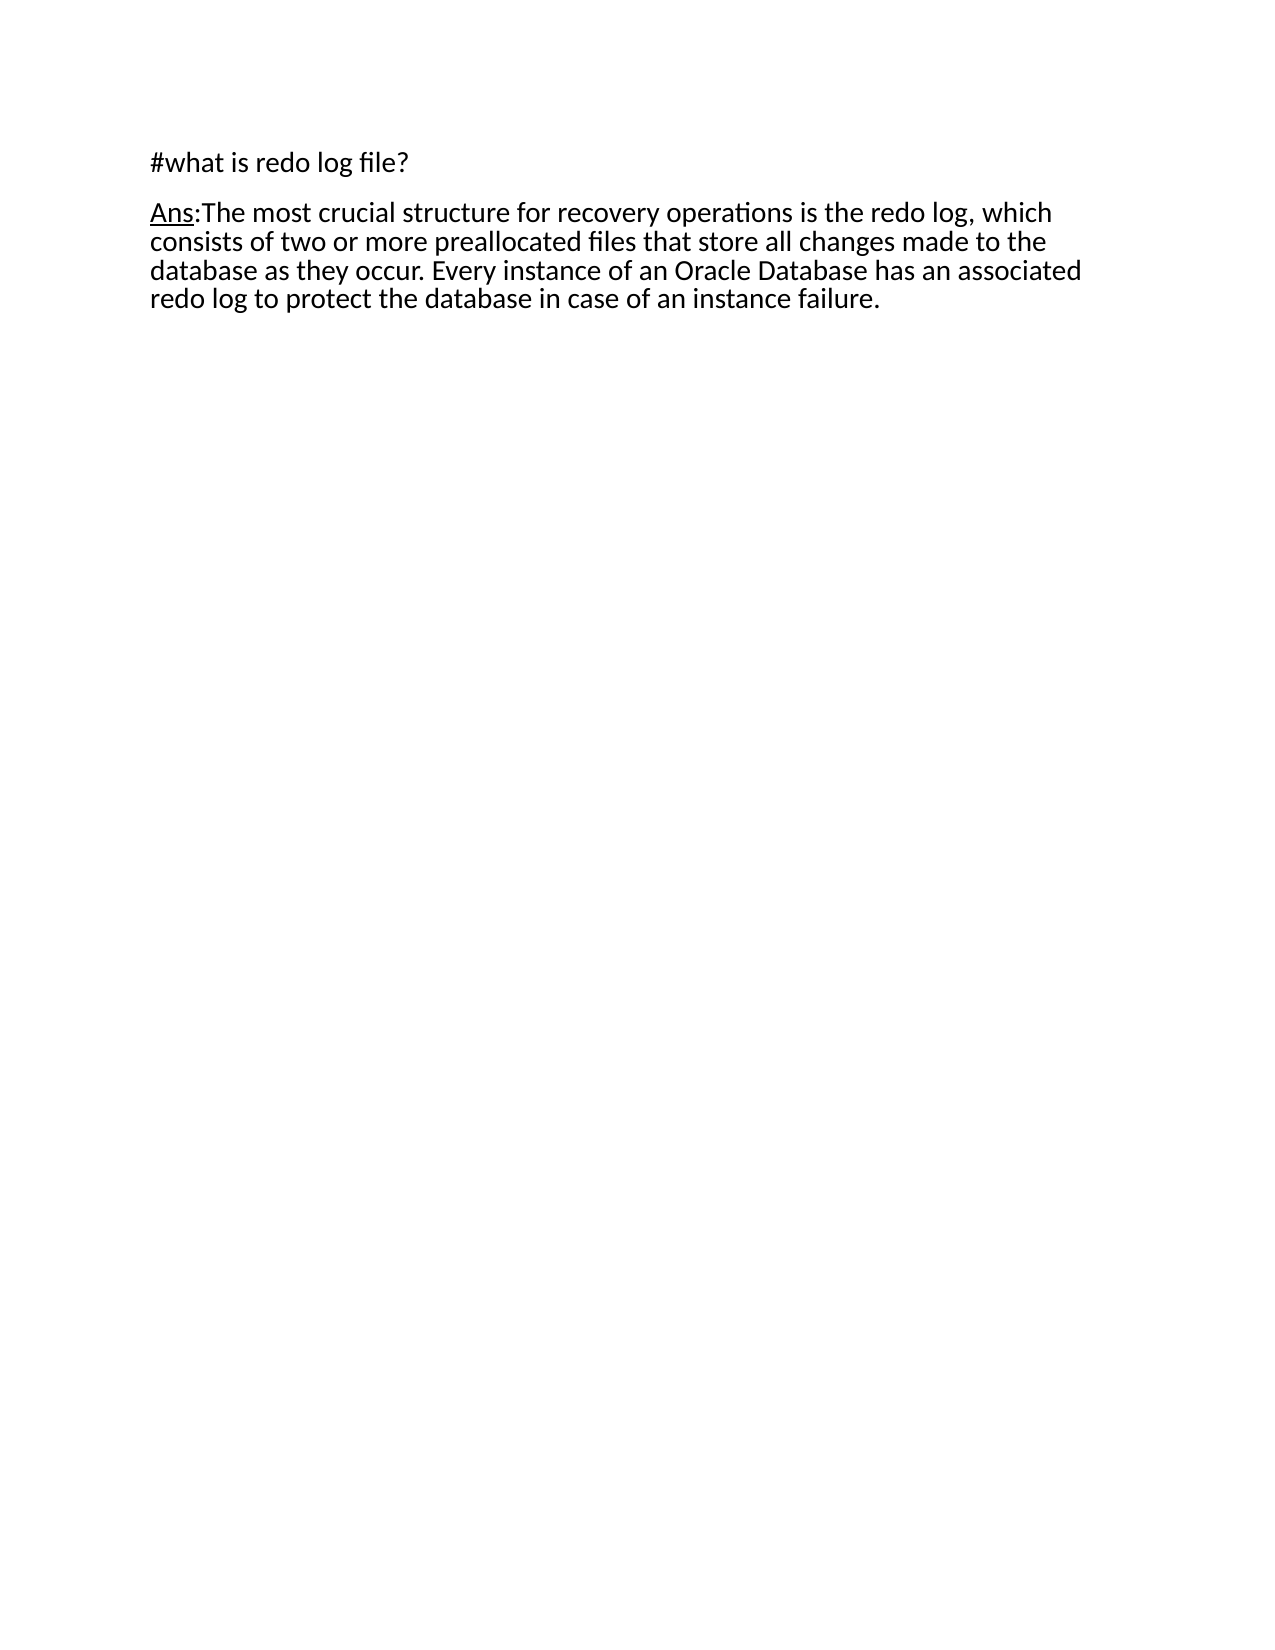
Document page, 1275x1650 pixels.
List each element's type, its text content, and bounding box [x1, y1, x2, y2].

text #what is redo log file? [150, 150, 1125, 179]
text Ans:The most crucial structure for recovery operations is the redo log, which consists of two or more preallocated files that store all changes made to the database as they occur. Every instance of an Oracle Database has an associated redo log to protect the database in case of an instance failure. [150, 199, 1125, 314]
